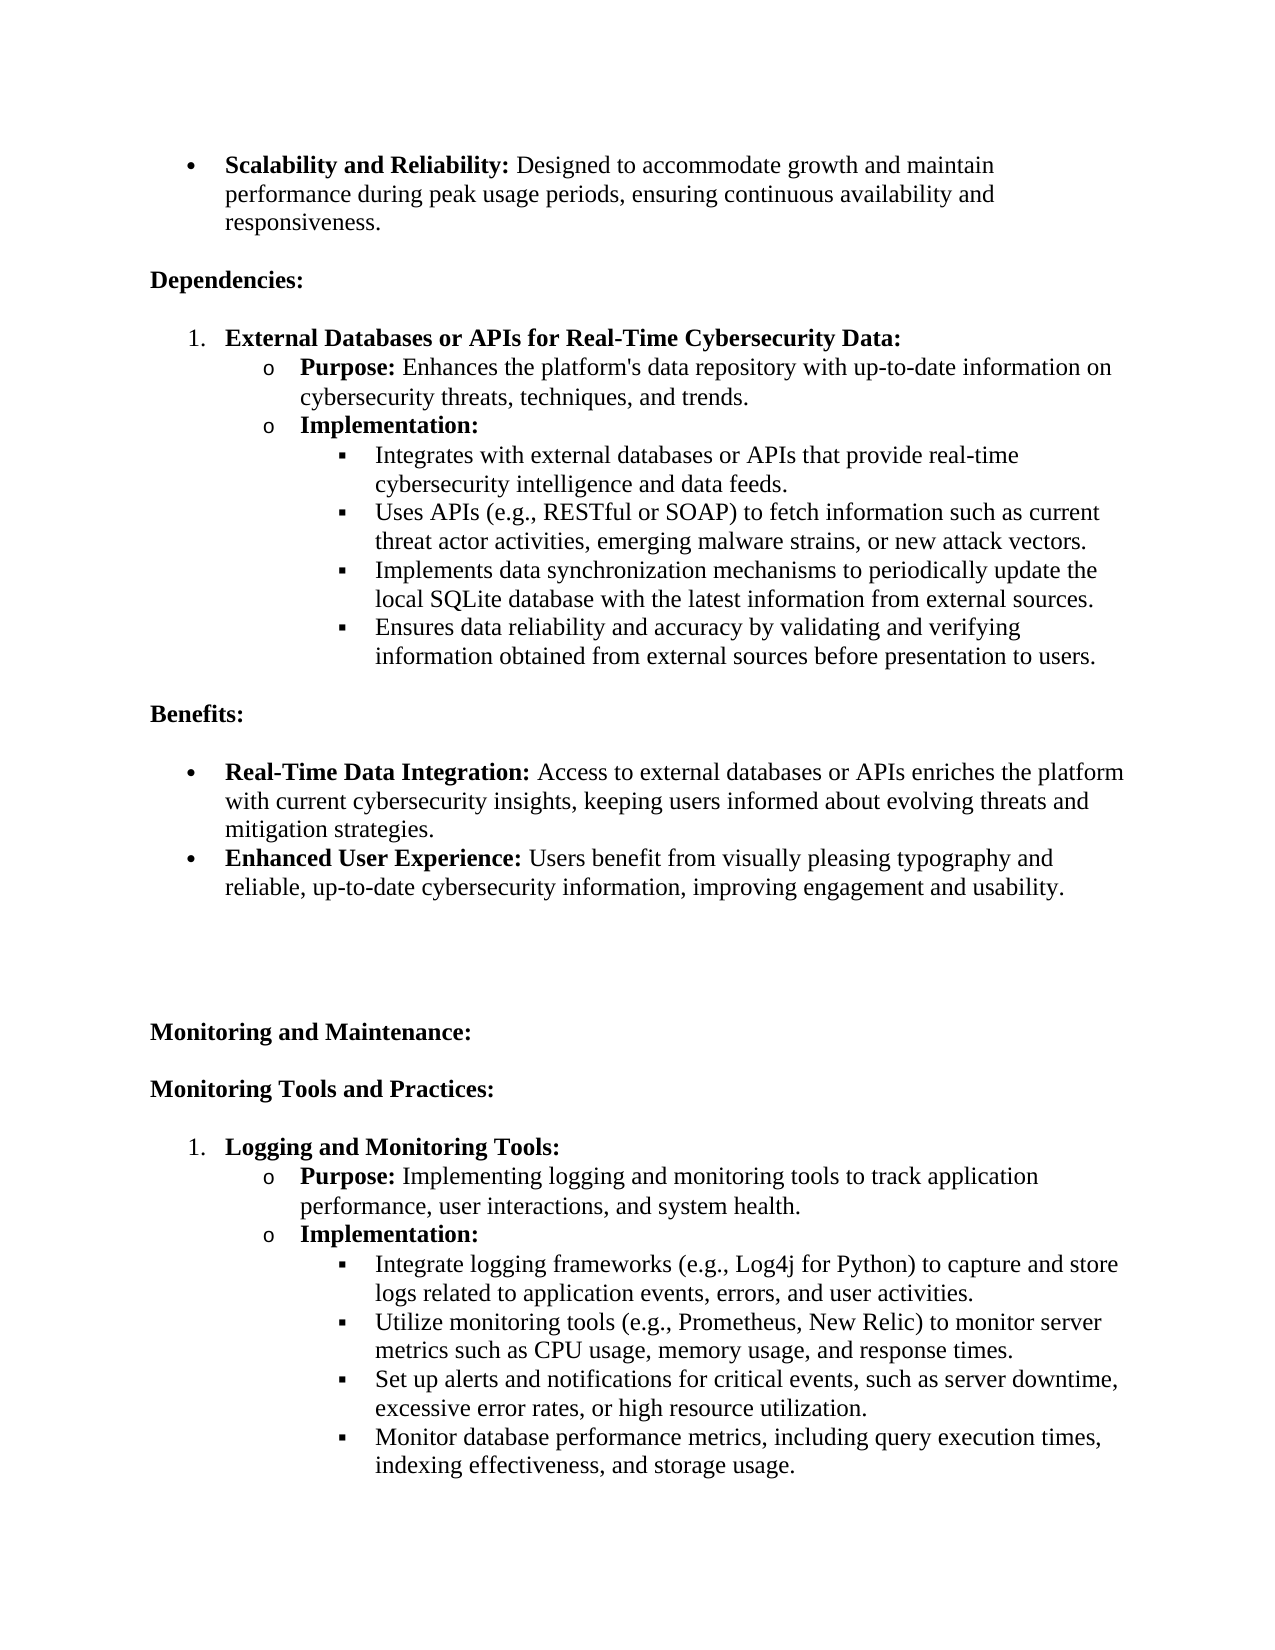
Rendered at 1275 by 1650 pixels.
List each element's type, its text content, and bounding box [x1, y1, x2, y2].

list Implements data synchronization mechanisms to periodically update the local SQLite database with the latest information from external sources. [337, 555, 1125, 612]
list Uses APIs (e.g., RESTful or SOAP) to fetch information such as current threat actor activities, emerging malware strains, or new attack vectors. [337, 497, 1125, 555]
list Set up alerts and notifications for critical events, such as server downtime, excessive error rates, or high resource utilization. [337, 1364, 1125, 1422]
text Benefits: [150, 699, 1125, 728]
text Dependencies: [150, 265, 1125, 294]
list Integrate logging frameworks (e.g., Log4j for Python) to capture and store logs related to application events, errors, and user activities. [337, 1249, 1125, 1307]
list Implementation: [262, 1219, 1125, 1249]
list Purpose: Enhances the platform's data repository with up-to-date information on cybersecurity threats, techniques, and trends. [262, 352, 1125, 410]
list Logging and Monitoring Tools: [187, 1132, 1125, 1161]
list External Databases or APIs for Real-Time Cybersecurity Data: [187, 323, 1125, 352]
list Real-Time Data Integration: Access to external databases or APIs enriches the platform with current cybersecurity insights, keeping users informed about evolving threats and mitigation strategies. [187, 757, 1125, 843]
list Ensures data reliability and accuracy by validating and verifying information obtained from external sources before presentation to users. [337, 612, 1125, 670]
text Monitoring Tools and Practices: [150, 1074, 1125, 1103]
list Enhanced User Experience: Users benefit from visually pleasing typography and reliable, up-to-date cybersecurity information, improving engagement and usability. [187, 843, 1125, 901]
text Monitoring and Maintenance: [150, 1017, 1125, 1045]
list Purpose: Implementing logging and monitoring tools to track application performance, user interactions, and system health. [262, 1161, 1125, 1219]
list Monitor database performance metrics, including query execution times, indexing effectiveness, and storage usage. [337, 1422, 1125, 1479]
list Scalability and Reliability: Designed to accommodate growth and maintain performance during peak usage periods, ensuring continuous availability and responsiveness. [187, 150, 1125, 236]
list Implementation: [262, 410, 1125, 440]
list Utilize monitoring tools (e.g., Prometheus, New Relic) to monitor server metrics such as CPU usage, memory usage, and response times. [337, 1307, 1125, 1364]
list Integrates with external databases or APIs that provide real-time cybersecurity intelligence and data feeds. [337, 440, 1125, 497]
